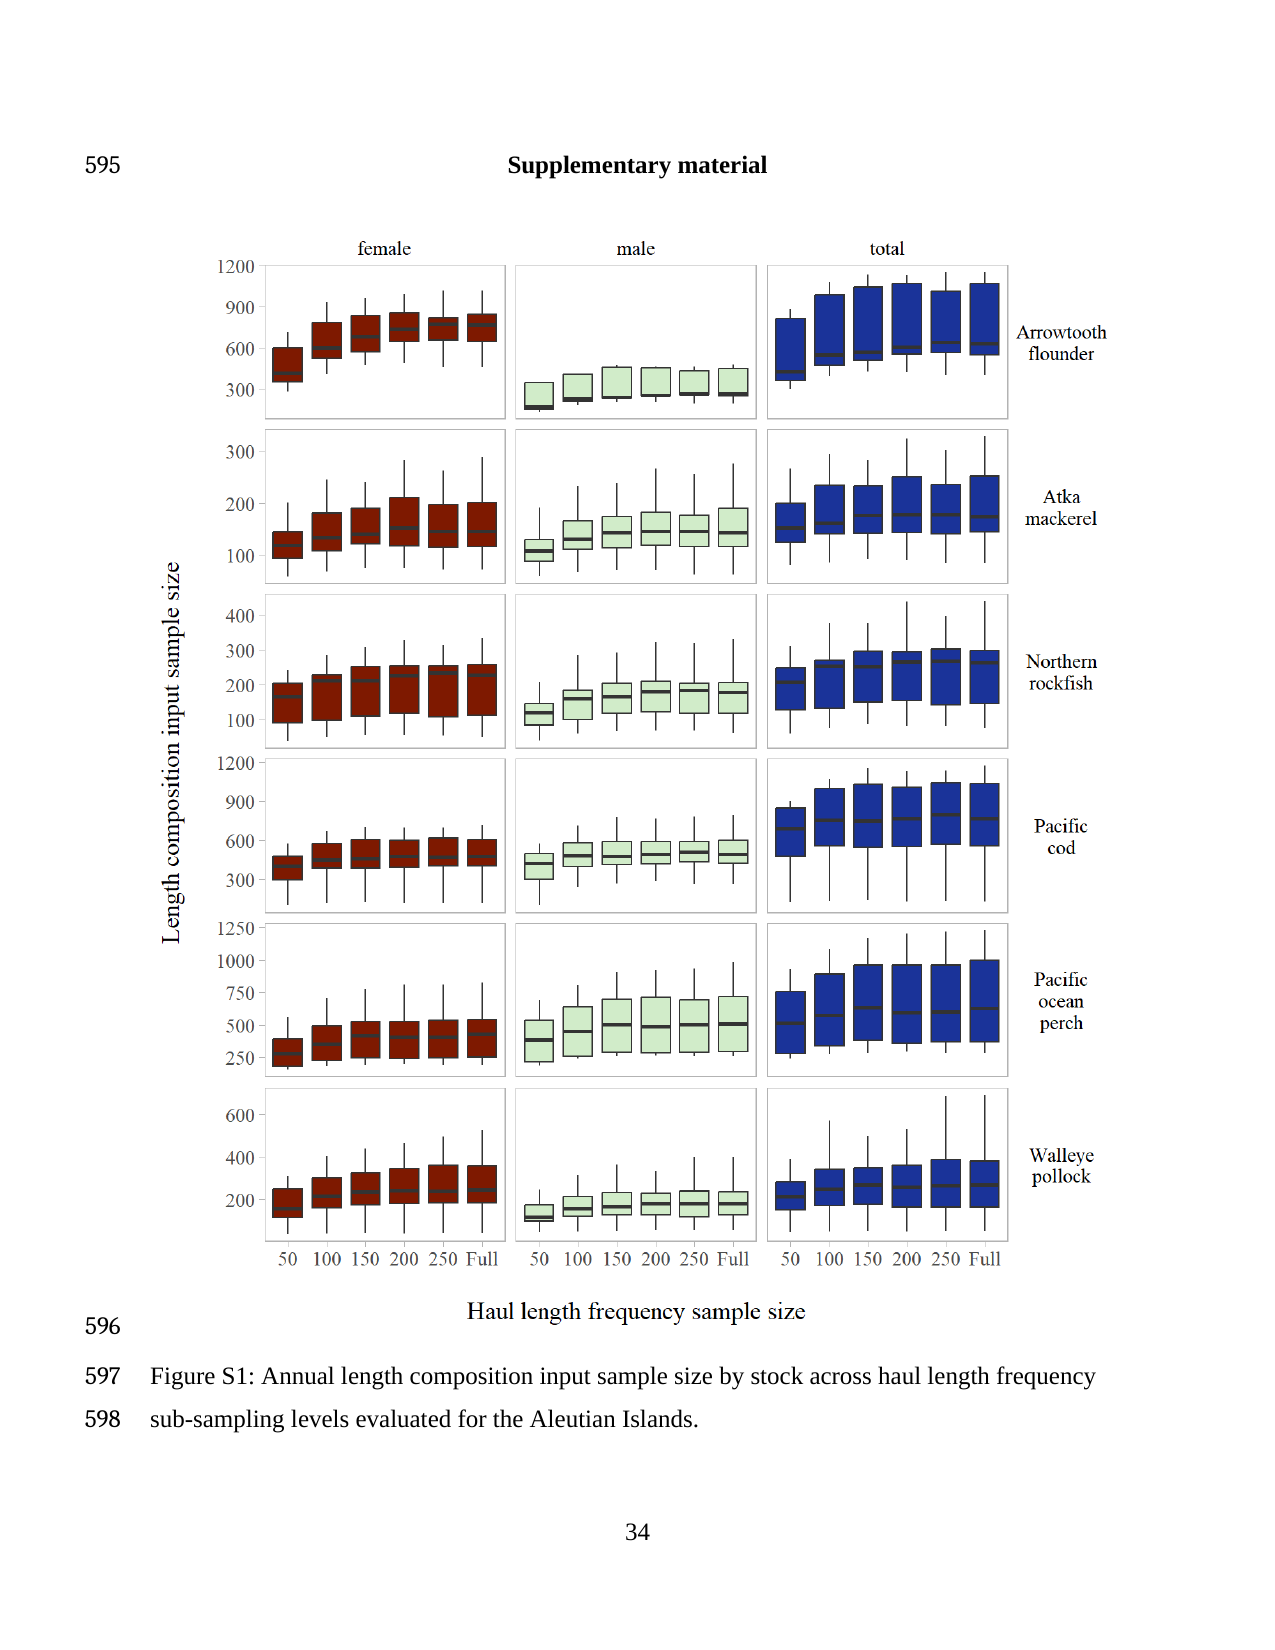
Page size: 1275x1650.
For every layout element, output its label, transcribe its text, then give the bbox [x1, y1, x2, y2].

picture [150, 220, 1125, 1335]
text Figure S1: Annual length composition input sample size by stock across haul length frequency sub-sampling levels evaluated for the Aleutian Islands. [150, 1361, 1125, 1433]
subtitle Supplementary material [150, 150, 1125, 179]
